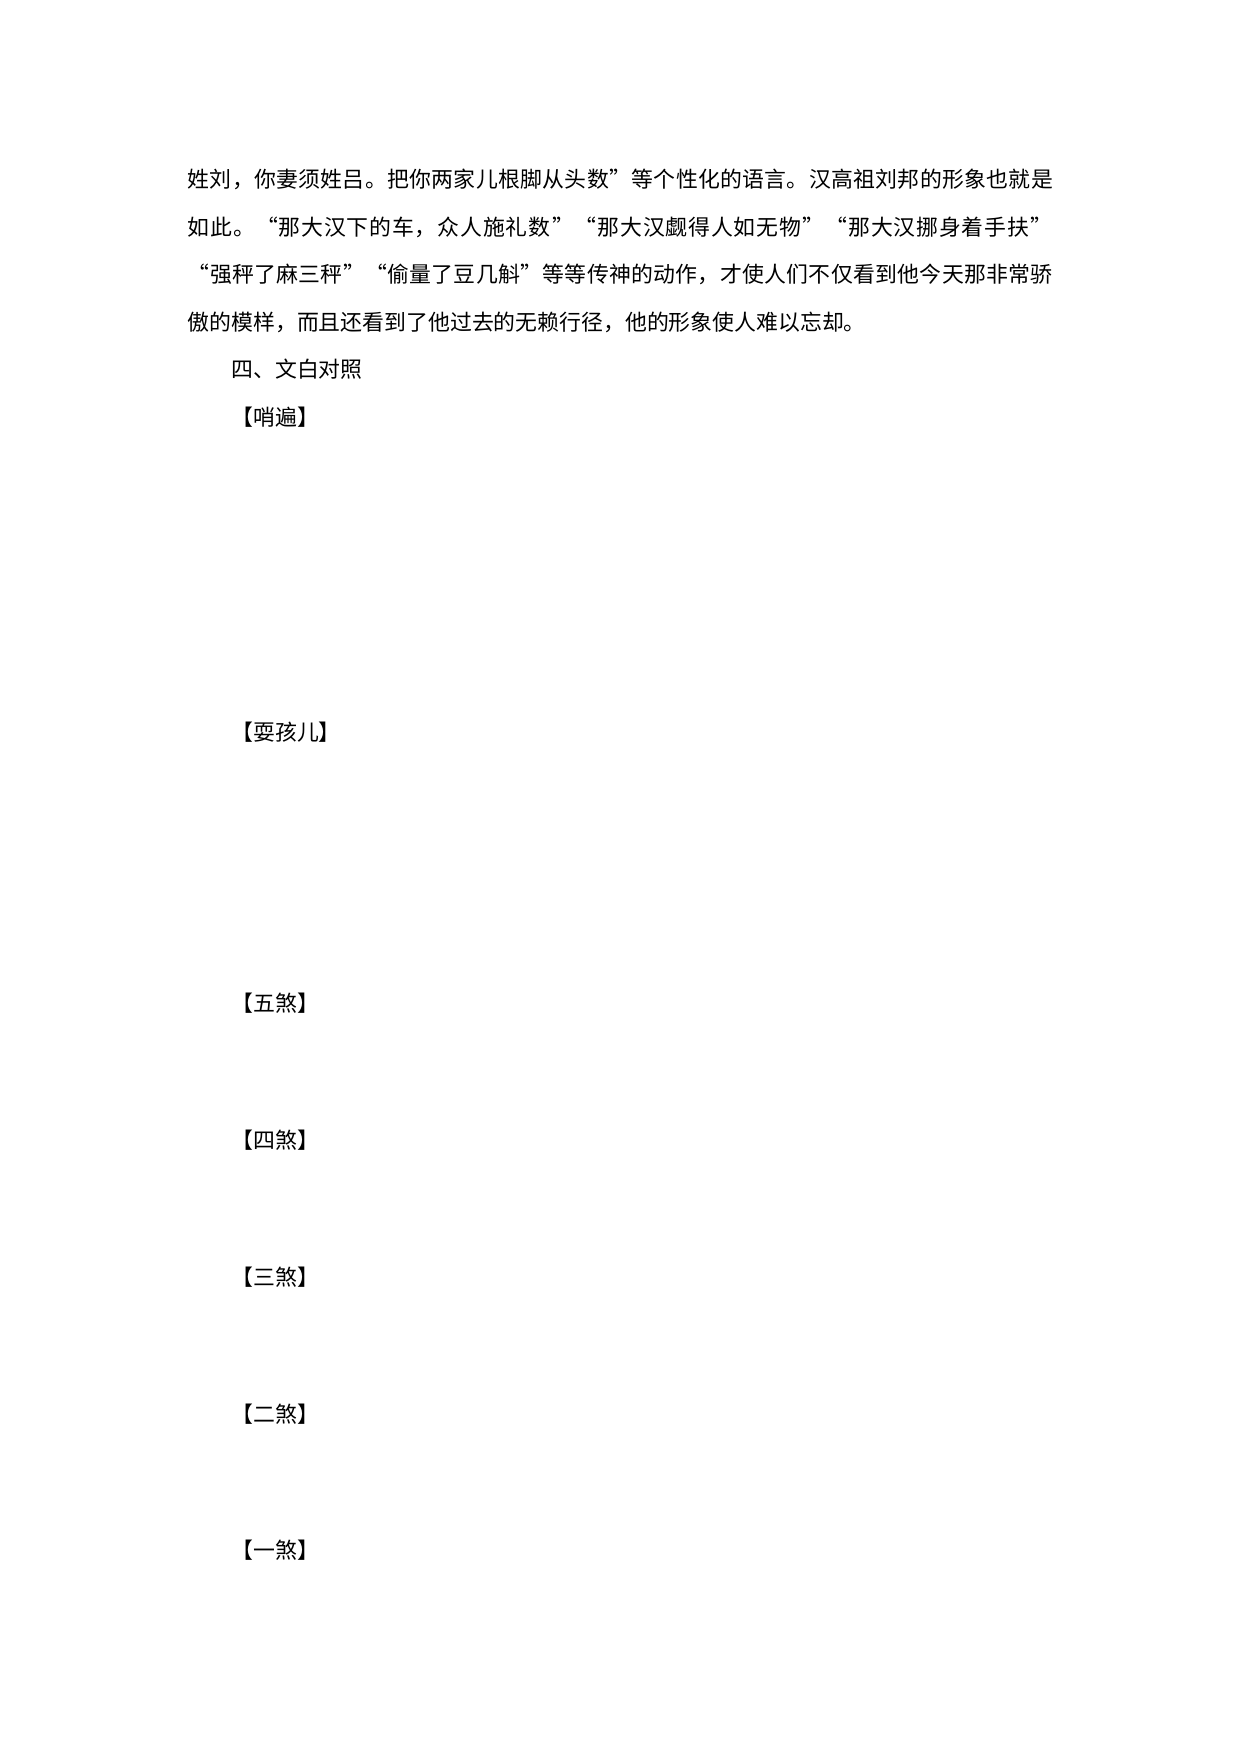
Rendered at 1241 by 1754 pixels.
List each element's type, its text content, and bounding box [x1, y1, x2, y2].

text 【二煞】 [187, 1397, 1053, 1428]
text 【五煞】 [187, 986, 1053, 1018]
text 四、文白对照 [187, 352, 1053, 384]
text 【哨遍】 [187, 399, 1053, 431]
text 【四煞】 [187, 1123, 1053, 1154]
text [187, 162, 1053, 336]
text 【耍孩儿】 [187, 715, 1053, 747]
text 【三煞】 [187, 1260, 1053, 1291]
text 【一煞】 [187, 1533, 1053, 1565]
